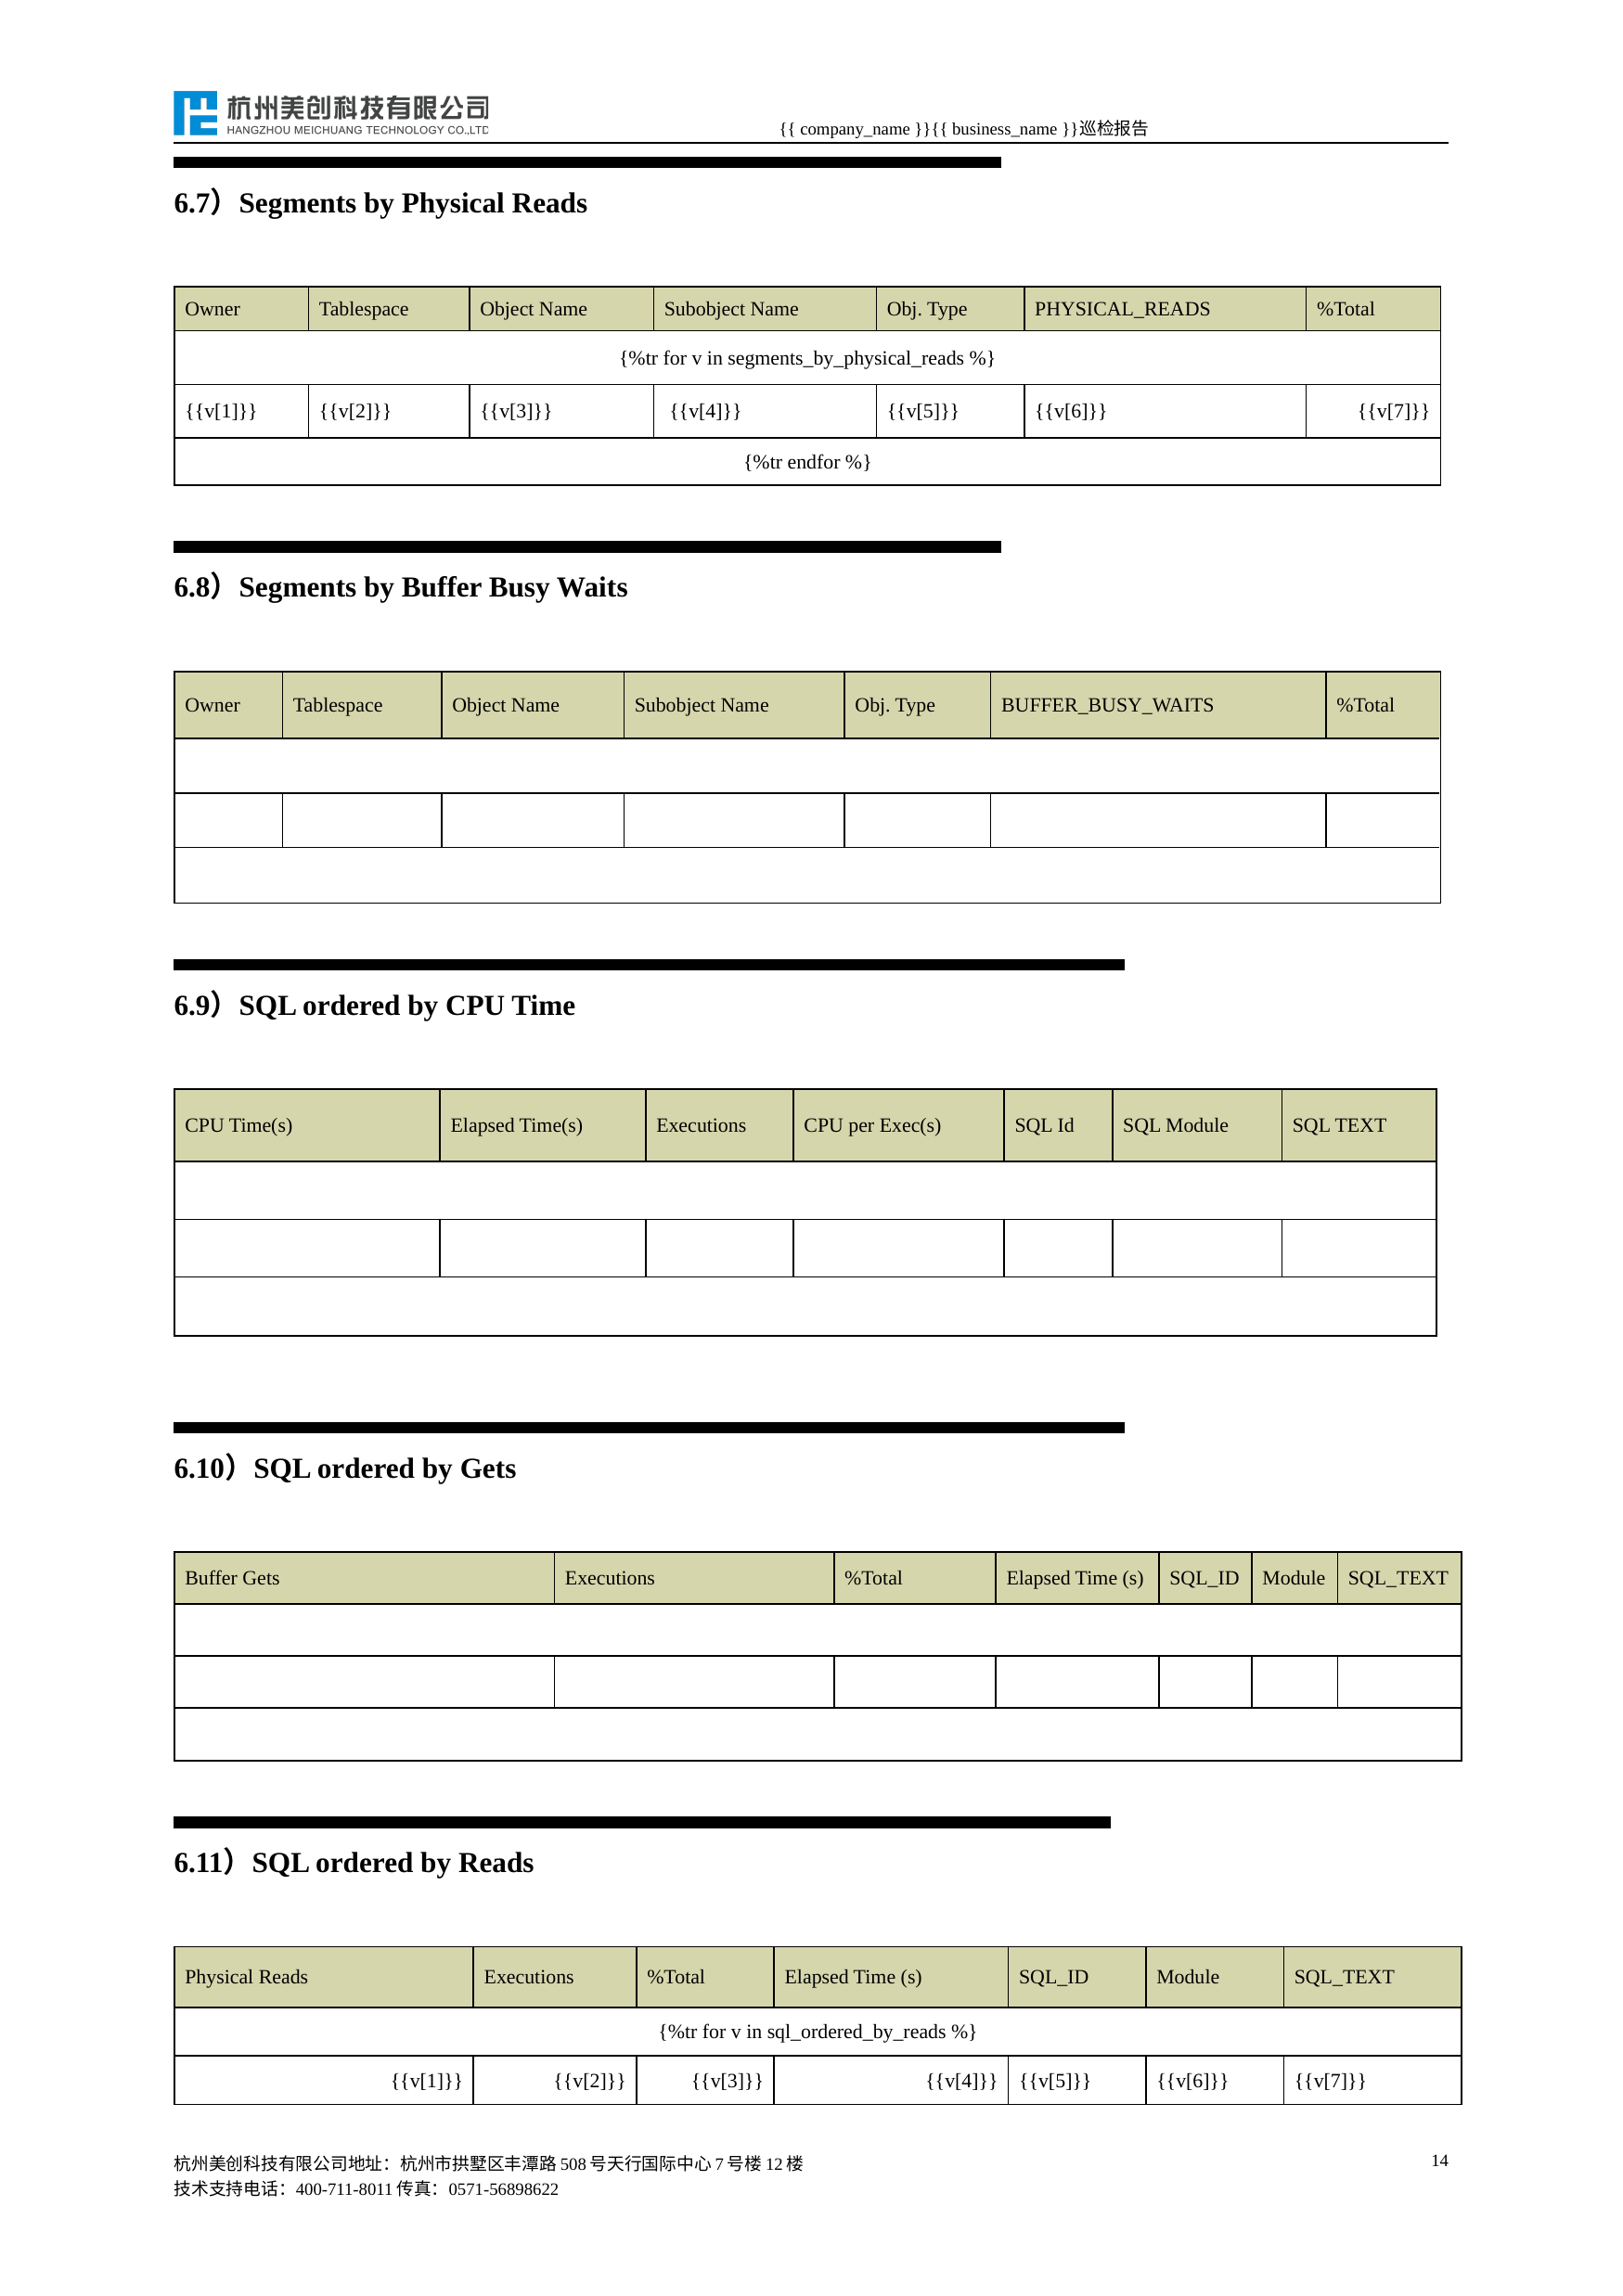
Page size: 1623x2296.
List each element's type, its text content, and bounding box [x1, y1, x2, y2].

table_cell {%tr endfor %} [175, 439, 1440, 484]
table_header BUFFER_BUSY_WAITS [991, 673, 1325, 738]
table_cell {{v[7]}} [1284, 2057, 1461, 2104]
table_cell {{v[7]}} [1307, 385, 1440, 437]
table_header Obj. Type [845, 673, 990, 738]
table_cell [175, 794, 282, 846]
table_header Object Name [443, 673, 624, 738]
table_cell [1327, 792, 1440, 846]
table_cell [991, 794, 1325, 846]
table_cell [175, 1220, 439, 1276]
table_header %Total [835, 1553, 995, 1603]
table_cell [175, 847, 1440, 903]
table_header Module [1253, 1553, 1337, 1603]
table_cell [625, 794, 844, 846]
table_cell [1253, 1657, 1337, 1707]
table_header Tablespace [283, 673, 441, 738]
table_header %Total [1307, 288, 1440, 330]
table_header SQL Id [1005, 1090, 1112, 1161]
subtitle 6.8）Segments by Buffer Busy Waits [174, 553, 1001, 615]
table_cell [997, 1657, 1158, 1707]
table_header Owner [175, 673, 282, 738]
table_header SQL TEXT [1282, 1090, 1436, 1161]
table_header Executions [474, 1947, 636, 2007]
table_header Elapsed Time (s) [775, 1947, 1008, 2007]
table_header PHYSICAL_READS [1025, 288, 1306, 330]
table_header Elapsed Time (s) [997, 1553, 1158, 1603]
table_cell {{v[5]}} [1009, 2057, 1145, 2104]
table_cell {{v[4]}} [775, 2057, 1008, 2104]
table_header Module [1147, 1947, 1283, 2007]
table_header SQL_TEXT [1284, 1947, 1461, 2007]
table_header Obj. Type [877, 288, 1024, 330]
subtitle 6.9）SQL ordered by CPU Time [174, 970, 1125, 1033]
table_header CPU Time(s) [175, 1090, 439, 1161]
table_cell [175, 1657, 554, 1707]
table_cell {{v[1]}} [175, 385, 308, 437]
table_cell [1338, 1657, 1461, 1707]
table_cell [175, 1605, 1461, 1655]
table_header Physical Reads [175, 1947, 472, 2007]
table_header Executions [647, 1090, 792, 1161]
table_header Buffer Gets [175, 1553, 554, 1603]
table_cell [175, 1162, 1436, 1218]
table_cell {{v[3]}} [470, 385, 653, 437]
table_cell [175, 1709, 1461, 1760]
table_header Subobject Name [654, 288, 876, 330]
picture [185, 91, 489, 135]
table_header Owner [175, 288, 308, 330]
table_cell {{v[5]}} [877, 385, 1024, 437]
table_cell [175, 738, 1440, 792]
table_cell [647, 1220, 792, 1276]
table_cell {{v[1]}} [175, 2057, 472, 2104]
table_cell [1114, 1220, 1282, 1276]
table_cell [835, 1657, 995, 1707]
table_cell {%tr for v in sql_ordered_by_reads %} [175, 2008, 1461, 2055]
table_header CPU per Exec(s) [794, 1090, 1003, 1161]
table_cell [1005, 1220, 1112, 1276]
subtitle 6.11）SQL ordered by Reads [174, 1828, 1111, 1891]
table_cell [443, 794, 624, 846]
table_header SQL_ID [1160, 1553, 1251, 1603]
subtitle 6.7）Segments by Physical Reads [174, 168, 1001, 230]
table_cell [845, 794, 990, 846]
table_cell [1160, 1657, 1251, 1707]
table_header Subobject Name [625, 673, 844, 738]
table_cell [555, 1657, 833, 1707]
table_cell {{v[3]}} [638, 2057, 773, 2104]
table_header Elapsed Time(s) [441, 1090, 645, 1161]
table_header SQL_ID [1009, 1947, 1145, 2007]
table_cell {{v[2]}} [309, 385, 469, 437]
table_cell {%tr for v in segments_by_physical_reads %} [175, 331, 1440, 383]
table_header SQL_TEXT [1338, 1553, 1461, 1603]
table_header Executions [555, 1553, 833, 1603]
table_cell [441, 1220, 645, 1276]
table_cell [794, 1220, 1003, 1276]
table_cell [283, 794, 441, 846]
table_cell {{v[4]}} [654, 385, 876, 437]
table_header Tablespace [309, 288, 469, 330]
table_cell [175, 1277, 1436, 1335]
table_header Object Name [470, 288, 653, 330]
table_cell {{v[6]}} [1147, 2057, 1283, 2104]
table_cell [1282, 1220, 1436, 1276]
subtitle 6.10）SQL ordered by Gets [174, 1433, 1125, 1495]
table_cell {{v[6]}} [1025, 385, 1306, 437]
table_header SQL Module [1114, 1090, 1282, 1161]
table_header %Total [1327, 673, 1440, 738]
table_header %Total [638, 1947, 773, 2007]
table_cell {{v[2]}} [474, 2057, 636, 2104]
